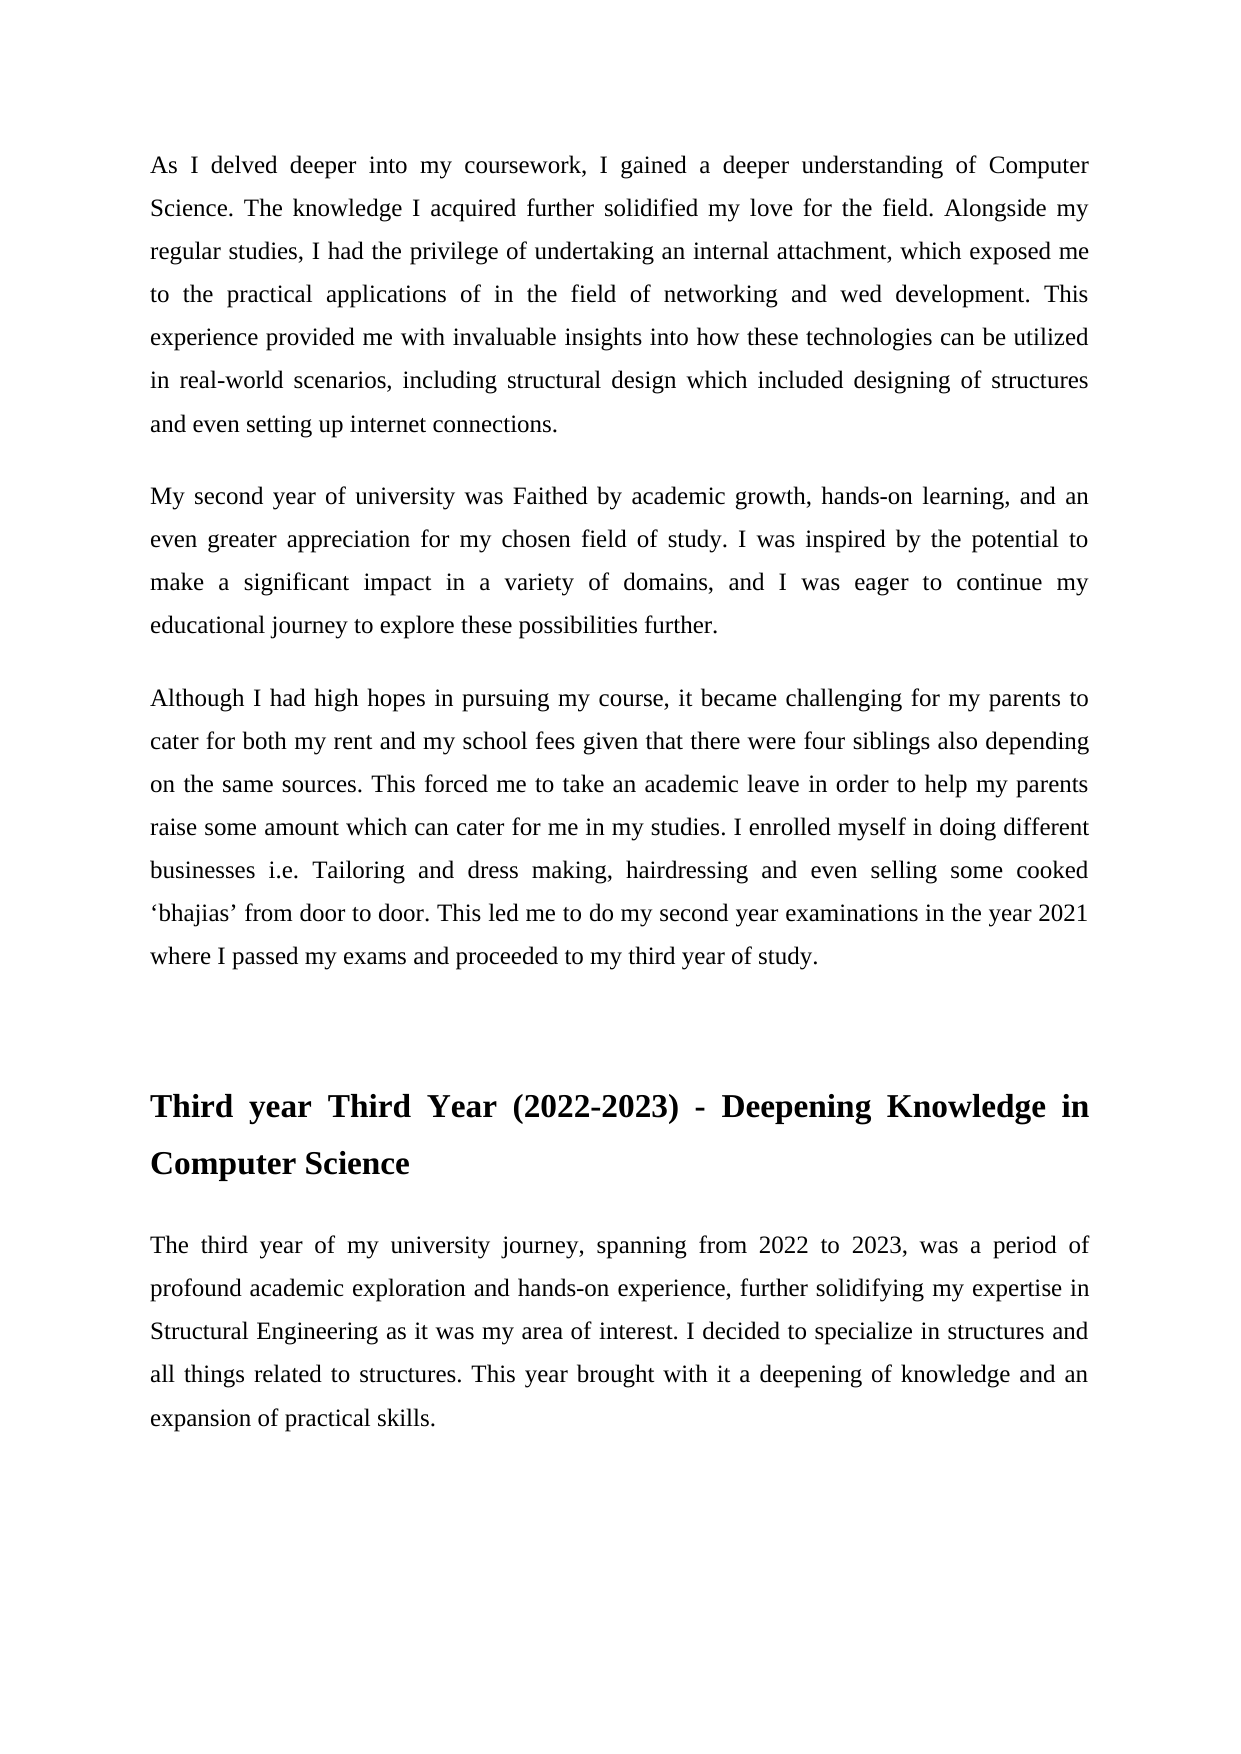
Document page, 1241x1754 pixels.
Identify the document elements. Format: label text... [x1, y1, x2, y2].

text The third year of my university journey, spanning from 2022 to 2023, was a period of profound academic exploration and hands-on experience, further solidifying my expertise in Structural Engineering as it was my area of interest. I decided to specialize in structures and all things related to structures. This year brought with it a deepening of knowledge and an expansion of practical skills. [150, 1230, 1090, 1431]
subtitle Third year Third Year (2022-2023) - Deepening Knowledge in Computer Science [150, 1086, 1090, 1182]
text As I delved deeper into my coursework, I gained a deeper understanding of Computer Science. The knowledge I acquired further solidified my love for the field. Alongside my regular studies, I had the privilege of undertaking an internal attachment, which exposed me to the practical applications of in the field of networking and wed development. This experience provided me with invaluable insights into how these technologies can be utilized in real-world scenarios, including structural design which included designing of structures and even setting up internet connections. [150, 150, 1090, 437]
text My second year of university was Faithed by academic growth, hands-on learning, and an even greater appreciation for my chosen field of study. I was inspired by the potential to make a significant impact in a variety of domains, and I was eager to continue my educational journey to explore these possibilities further. [150, 481, 1090, 639]
text Although I had high hopes in pursuing my course, it became challenging for my parents to cater for both my rent and my school fees given that there were four siblings also depending on the same sources. This forced me to take an academic leave in order to help my parents raise some amount which can cater for me in my studies. I enrolled myself in doing different businesses i.e. Tailoring and dress making, hairdressing and even selling some cooked ‘bhajias’ from door to door. This led me to do my second year examinations in the year 2021 where I passed my exams and proceeded to my third year of study. [150, 683, 1090, 970]
